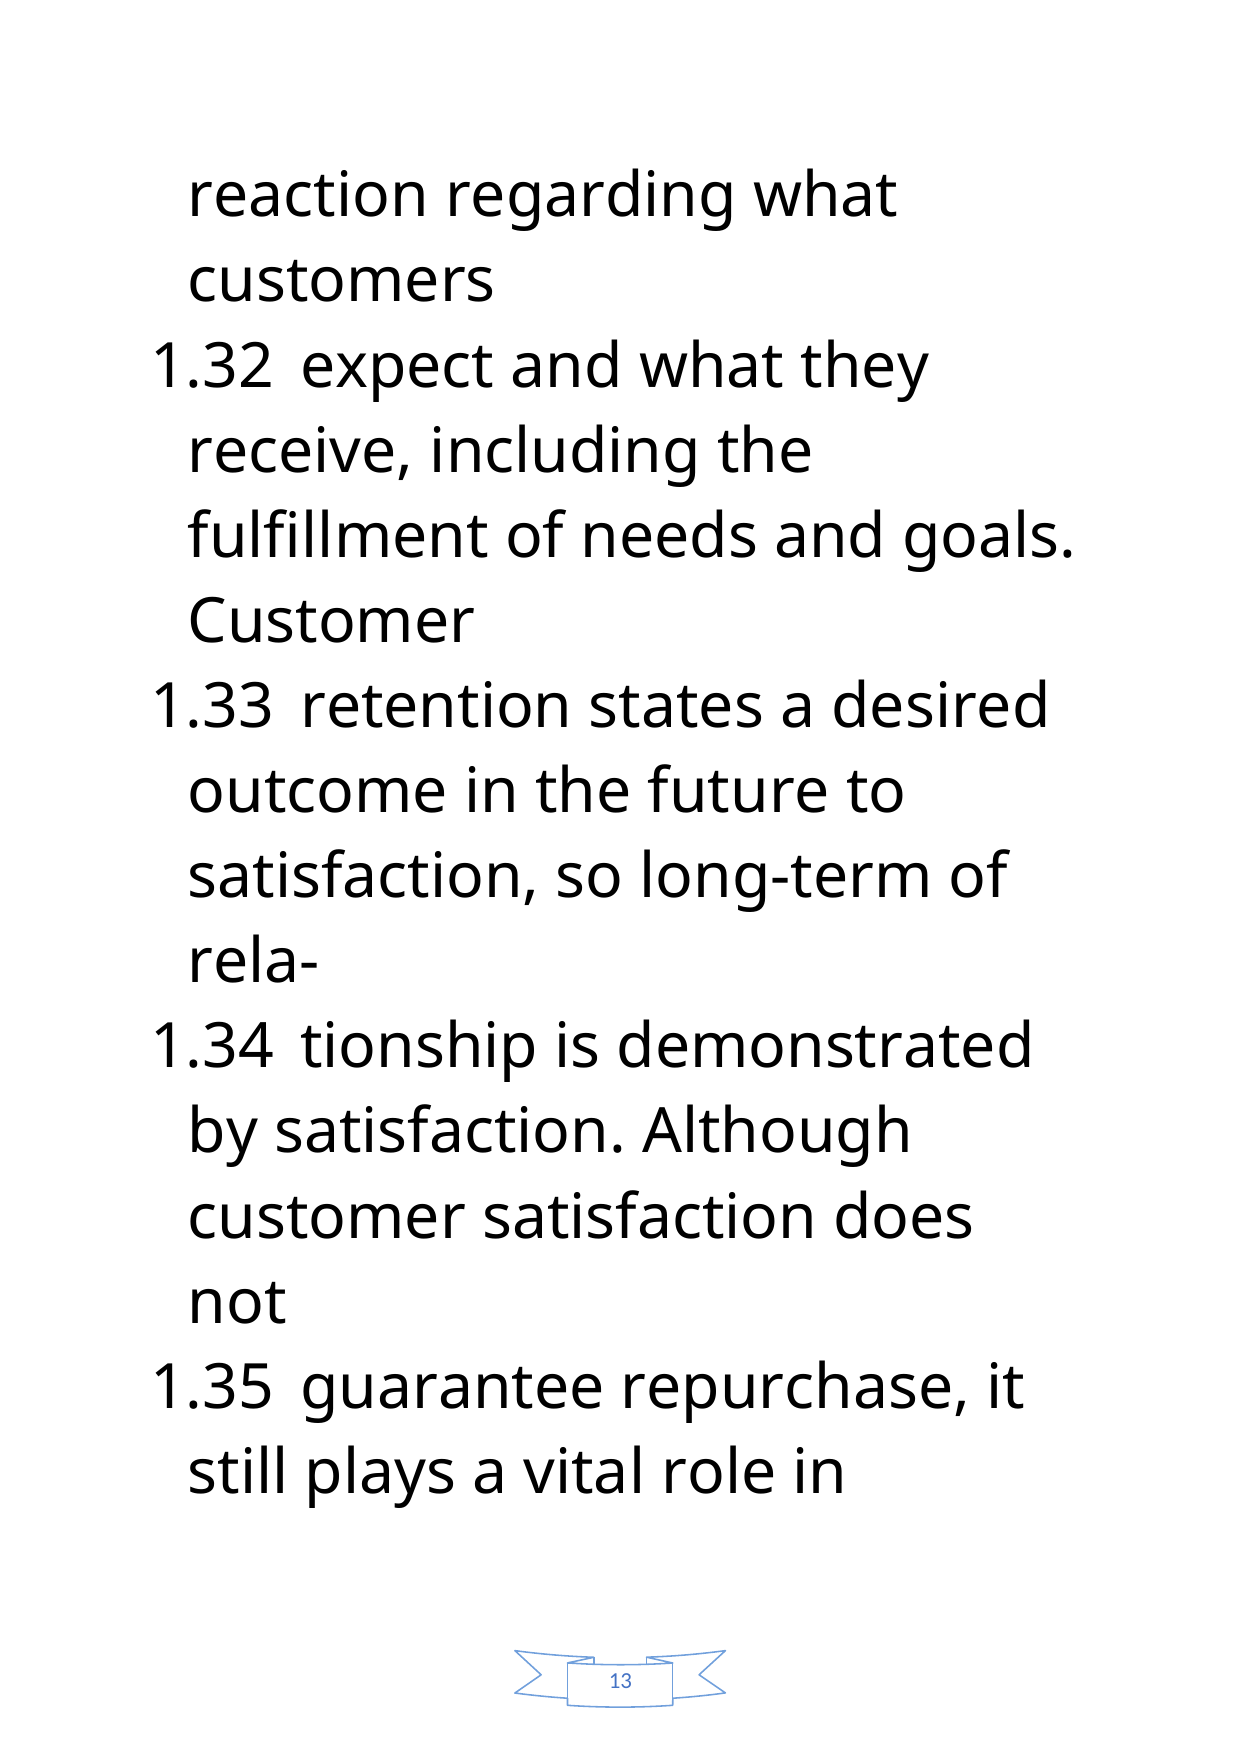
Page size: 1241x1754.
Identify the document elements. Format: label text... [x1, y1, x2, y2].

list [150, 150, 1090, 320]
list expect and what they receive, including the fulﬁllment of needs and goals. Customer [150, 320, 1090, 661]
list retention states a desired outcome in the future to satisfaction, so long-term of rela- [150, 661, 1090, 1001]
list tionship is demonstrated by satisfaction. Although customer satisfaction does not [150, 1001, 1090, 1341]
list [150, 1341, 1090, 1512]
